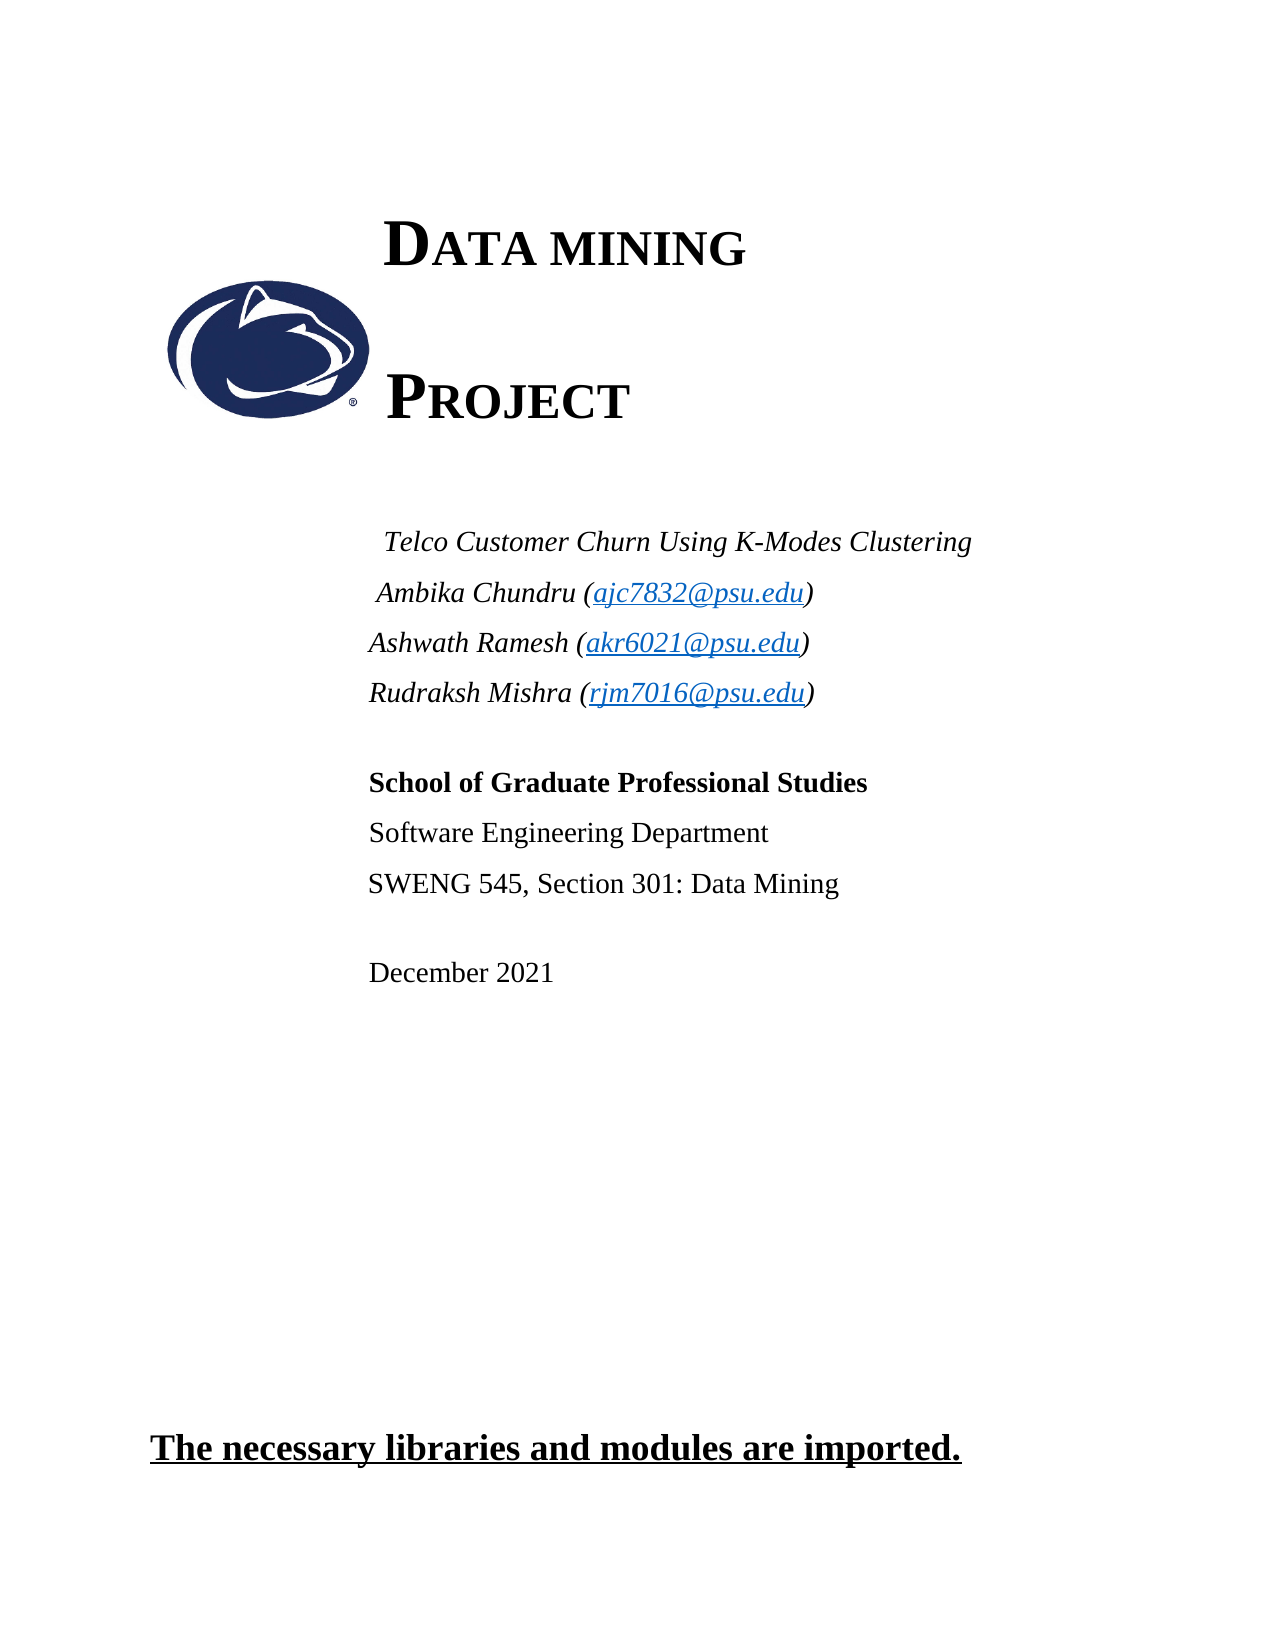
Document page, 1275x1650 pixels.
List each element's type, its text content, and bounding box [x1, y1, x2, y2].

picture [166, 279, 370, 419]
text Rudraksh Mishra (rjm7016@psu.edu) [150, 675, 1125, 709]
text Telco Customer Churn Using K-Modes Clustering [150, 524, 1125, 558]
text Ambika Chundru (ajc7832@psu.edu) [150, 575, 1125, 608]
text The necessary libraries and modules are imported. [150, 1425, 1125, 1468]
text Ashwath Ramesh (akr6021@psu.edu) [150, 625, 1125, 659]
text PROJECT [150, 279, 1125, 433]
text SWENG 545, Section 301: Data Mining [150, 866, 1125, 899]
text December 2021 [150, 956, 1125, 989]
text Software Engineering Department [150, 816, 1125, 849]
text School of Graduate Professional Studies [150, 765, 1125, 799]
text DATA MINING [150, 203, 1125, 279]
